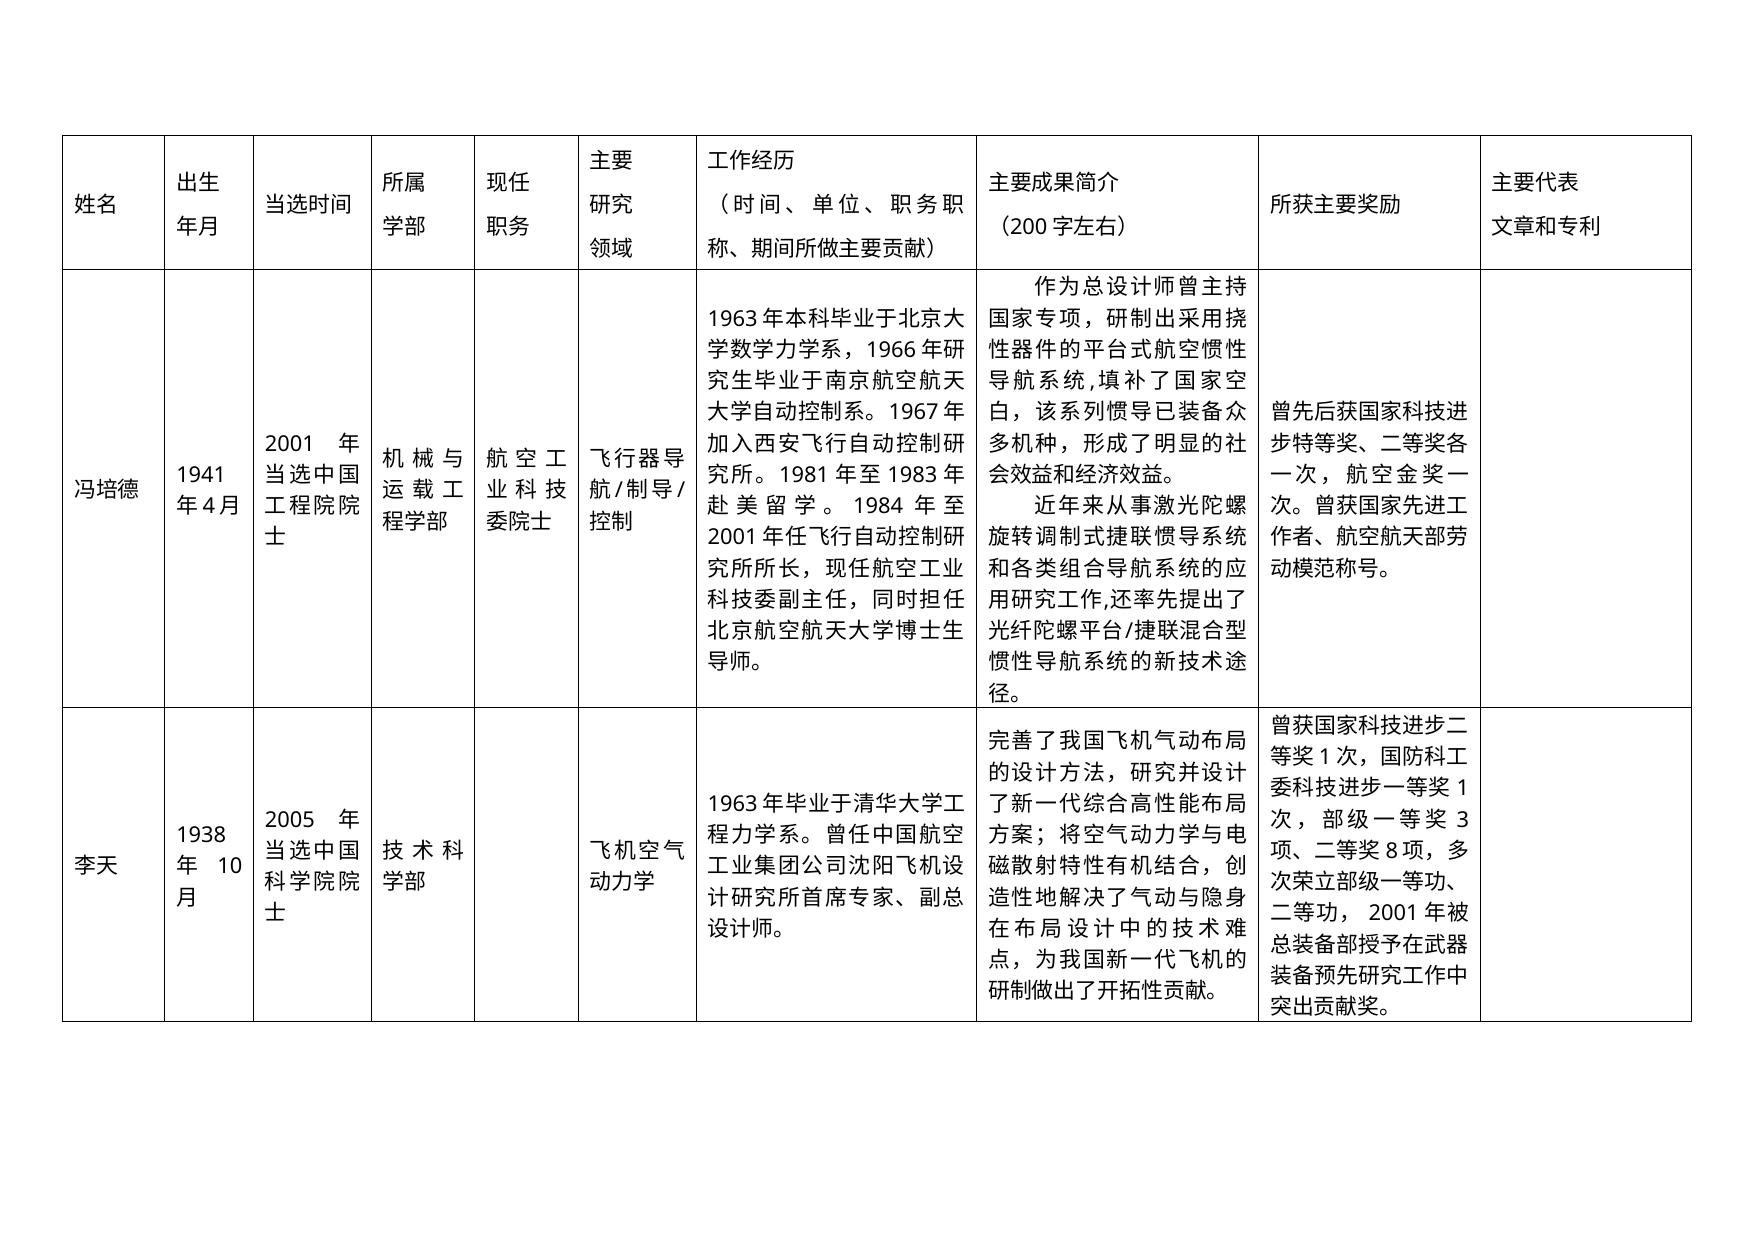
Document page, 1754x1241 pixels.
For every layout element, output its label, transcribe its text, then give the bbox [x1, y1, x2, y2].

table_cell 2001年当选中国工程院院士 [254, 270, 371, 707]
table_cell [1481, 708, 1691, 1021]
table_header 出生 年月 [165, 136, 253, 269]
table_cell 航空工业科技委院士 [475, 270, 578, 707]
table_header 工作经历 （时间、单位、职务职称、期间所做主要贡献） [697, 136, 976, 269]
table_cell 作为总设计师曾主持国家专项，研制出采用挠性器件的平台式航空惯性导航系统,填补了国家空白，该系列惯导已装备众多机种，形成了明显的社会效益和经济效益。 近年来从事激光陀螺旋转调制式捷联惯导系统和各类组合导航系统的应用研究工作,还率先提出了光纤陀螺平台/捷联混合型惯性导航系统的新技术途径。 [977, 270, 1258, 707]
table_cell 完善了我国飞机气动布局的设计方法，研究并设计了新一代综合高性能布局方案；将空气动力学与电磁散射特性有机结合，创造性地解决了气动与隐身在布局设计中的技术难点，为我国新一代飞机的研制做出了开拓性贡献。 [977, 708, 1258, 1021]
table_cell [475, 708, 578, 1021]
table_cell 飞行器导航/制导/控制 [579, 270, 696, 707]
table_header 所属 学部 [372, 136, 474, 269]
table_header 主要代表 文章和专利 [1481, 136, 1691, 269]
table_cell 1963年本科毕业于北京大学数学力学系，1966年研究生毕业于南京航空航天大学自动控制系。1967年加入西安飞行自动控制研究所。1981年至1983年赴美留学。1984年至2001年任飞行自动控制研究所所长，现任航空工业科技委副主任，同时担任北京航空航天大学博士生导师。 [697, 270, 976, 707]
table_cell [1481, 270, 1691, 707]
table_cell 技术科学部 [372, 708, 474, 1021]
table_cell 飞机空气动力学 [579, 708, 696, 1021]
table_cell 曾获国家科技进步二等奖1次，国防科工委科技进步一等奖1次，部级一等奖3项、二等奖8项，多次荣立部级一等功、二等功， 2001年被总装备部授予在武器装备预先研究工作中突出贡献奖。 [1259, 708, 1480, 1021]
table_cell 机械与运载工程学部 [372, 270, 474, 707]
table_header 主要 研究 领域 [579, 136, 696, 269]
table_cell 冯培德 [63, 270, 164, 707]
table_header 现任 职务 [475, 136, 578, 269]
table_cell 2005年当选中国科学院院士 [254, 708, 371, 1021]
table_header 姓名 [63, 136, 164, 269]
table_cell 1963年毕业于清华大学工程力学系。曾任中国航空工业集团公司沈阳飞机设计研究所首席专家、副总设计师。 [697, 708, 976, 1021]
table_header 当选时间 [254, 136, 371, 269]
table_cell 李天 [63, 708, 164, 1021]
table_cell 曾先后获国家科技进步特等奖、二等奖各一次，航空金奖一次。曾获国家先进工作者、航空航天部劳动模范称号。 [1259, 270, 1480, 707]
table_cell 1941年4月 [165, 270, 253, 707]
table_cell 1938年10月 [165, 708, 253, 1021]
table_header 所获主要奖励 [1259, 136, 1480, 269]
table_header 主要成果简介 （200字左右） [977, 136, 1258, 269]
